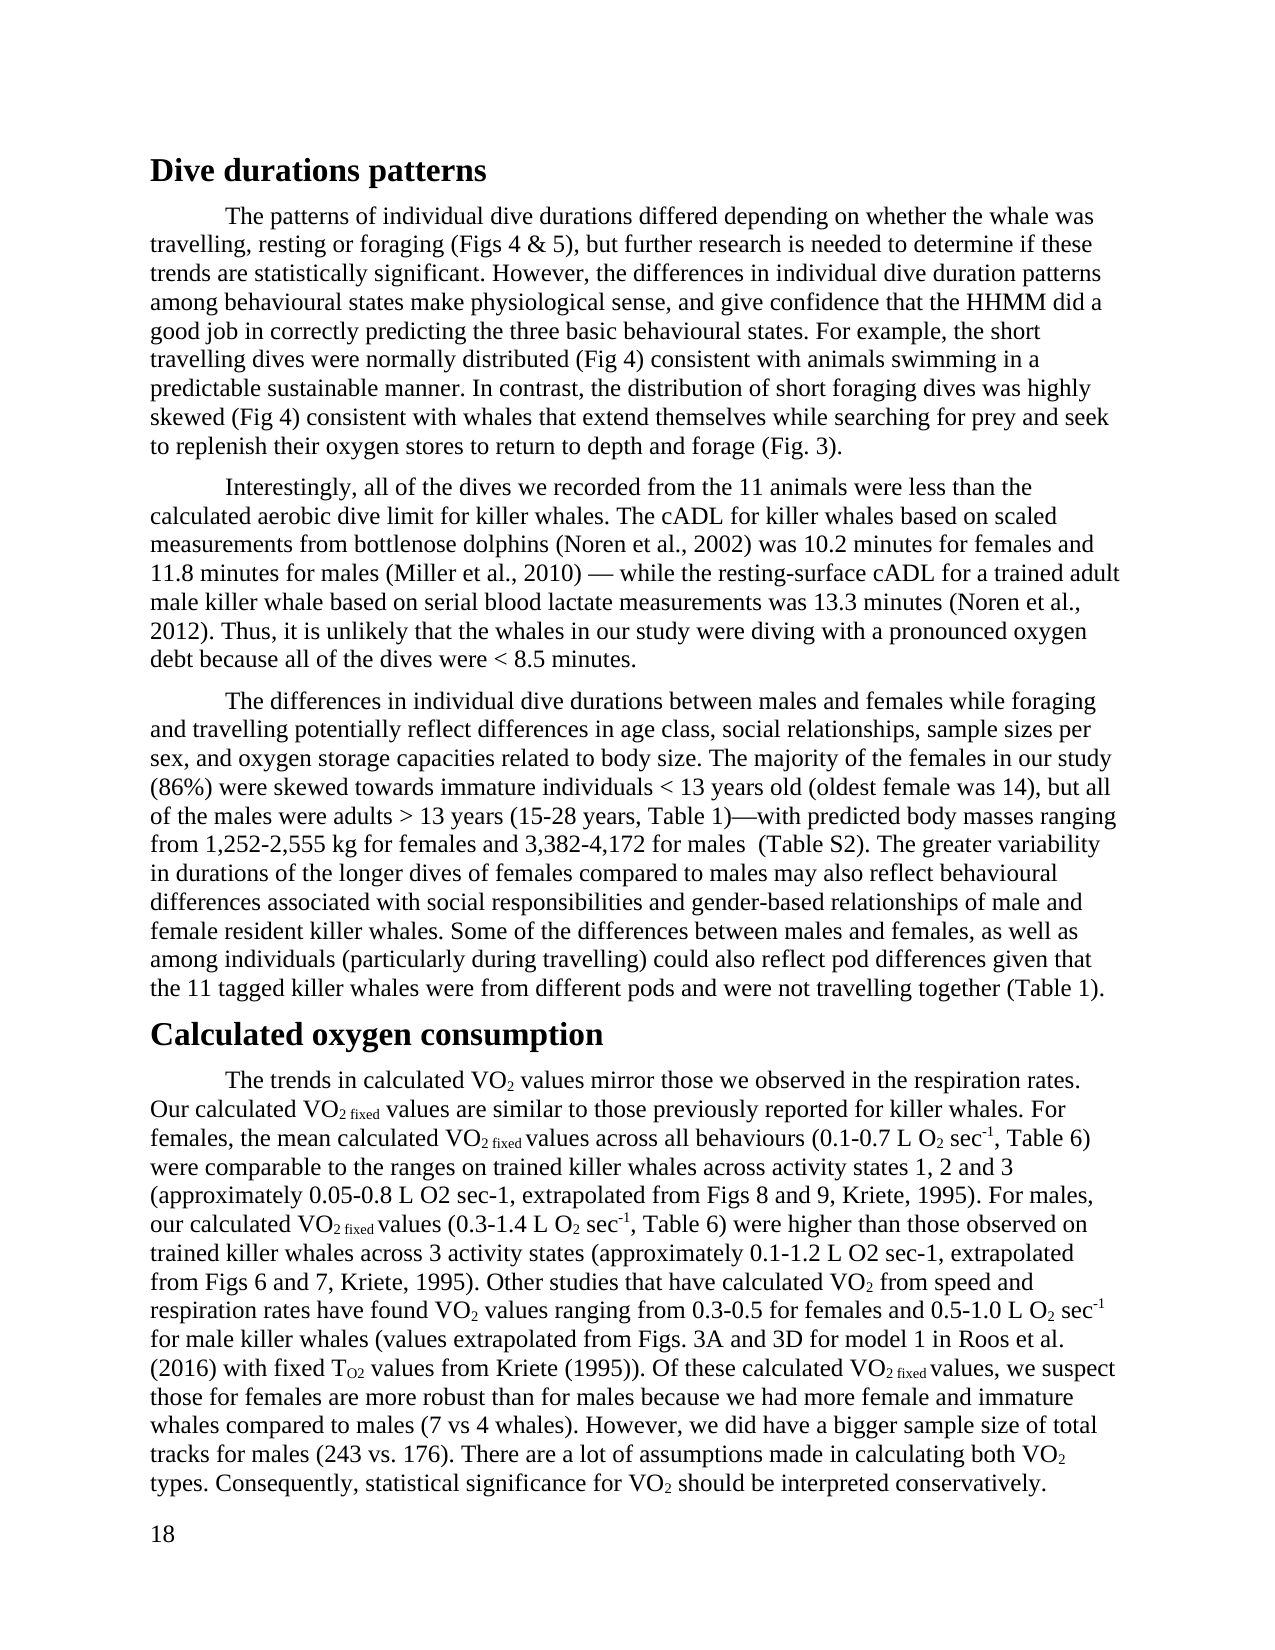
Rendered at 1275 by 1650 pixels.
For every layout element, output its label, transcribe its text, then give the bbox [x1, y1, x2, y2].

text The differences in individual dive durations between males and females while foraging and travelling potentially reflect differences in age class, social relationships, sample sizes per sex, and oxygen storage capacities related to body size. The majority of the females in our study (86%) were skewed towards immature individuals < 13 years old (oldest female was 14), but all of the males were adults > 13 years (15-28 years, Table 1)—with predicted body masses ranging from 1,252-2,555 kg for females and 3,382-4,172 for males (Table S2). The greater variability in durations of the longer dives of females compared to males may also reflect behavioural differences associated with social responsibilities and gender-based relationships of male and female resident killer whales. Some of the differences between males and females, as well as among individuals (particularly during travelling) could also reflect pod differences given that the 11 tagged killer whales were from different pods and were not travelling together (Table 1). [150, 686, 1125, 1002]
text Calculated oxygen consumption [150, 1014, 1125, 1053]
text The trends in calculated VO2 values mirror those we observed in the respiration rates. Our calculated VO2 fixed values are similar to those previously reported for killer whales. For females, the mean calculated VO2 fixed values across all behaviours (0.1-0.7 L O2 sec-1, Table 6) were comparable to the ranges on trained killer whales across activity states 1, 2 and 3 (approximately 0.05-0.8 L O2 sec-1, extrapolated from Figs 8 and 9, Kriete, 1995). For males, our calculated VO2 fixed values (0.3-1.4 L O2 sec-1, Table 6) were higher than those observed on trained killer whales across 3 activity states (approximately 0.1-1.2 L O2 sec-1, extrapolated from Figs 6 and 7, Kriete, 1995). Other studies that have calculated VO2 from speed and respiration rates have found VO2 values ranging from 0.3-0.5 for females and 0.5-1.0 L O2 sec-1 for male killer whales (values extrapolated from Figs. 3A and 3D for model 1 in Roos et al. (2016) with fixed TO2 values from Kriete (1995)). Of these calculated VO2 fixed values, we suspect those for females are more robust than for males because we had more female and immature whales compared to males (7 vs 4 whales). However, we did have a bigger sample size of total tracks for males (243 vs. 176). There are a lot of assumptions made in calculating both VO2 types. Consequently, statistical significance for VO2 should be interpreted conservatively. [150, 1065, 1125, 1497]
text The patterns of individual dive durations differed depending on whether the whale was travelling, resting or foraging (Figs 4 & 5), but further research is needed to determine if these trends are statistically significant. However, the differences in individual dive duration patterns among behavioural states make physiological sense, and give confidence that the HHMM did a good job in correctly predicting the three basic behavioural states. For example, the short travelling dives were normally distributed (Fig 4) consistent with animals swimming in a predictable sustainable manner. In contrast, the distribution of short foraging dives was highly skewed (Fig 4) consistent with whales that extend themselves while searching for prey and seek to replenish their oxygen stores to return to depth and forage (Fig. 3). [150, 201, 1125, 459]
text Interestingly, all of the dives we recorded from the 11 animals were less than the calculated aerobic dive limit for killer whales. The cADL for killer whales based on scaled measurements from bottlenose dolphins (Noren et al., 2002) was 10.2 minutes for females and 11.8 minutes for males (Miller et al., 2010) — while the resting-surface cADL for a trained adult male killer whale based on serial blood lactate measurements was 13.3 minutes (Noren et al., 2012). Thus, it is unlikely that the whales in our study were diving with a pronounced oxygen debt because all of the dives were < 8.5 minutes. [150, 472, 1125, 673]
text Dive durations patterns [150, 150, 1125, 188]
